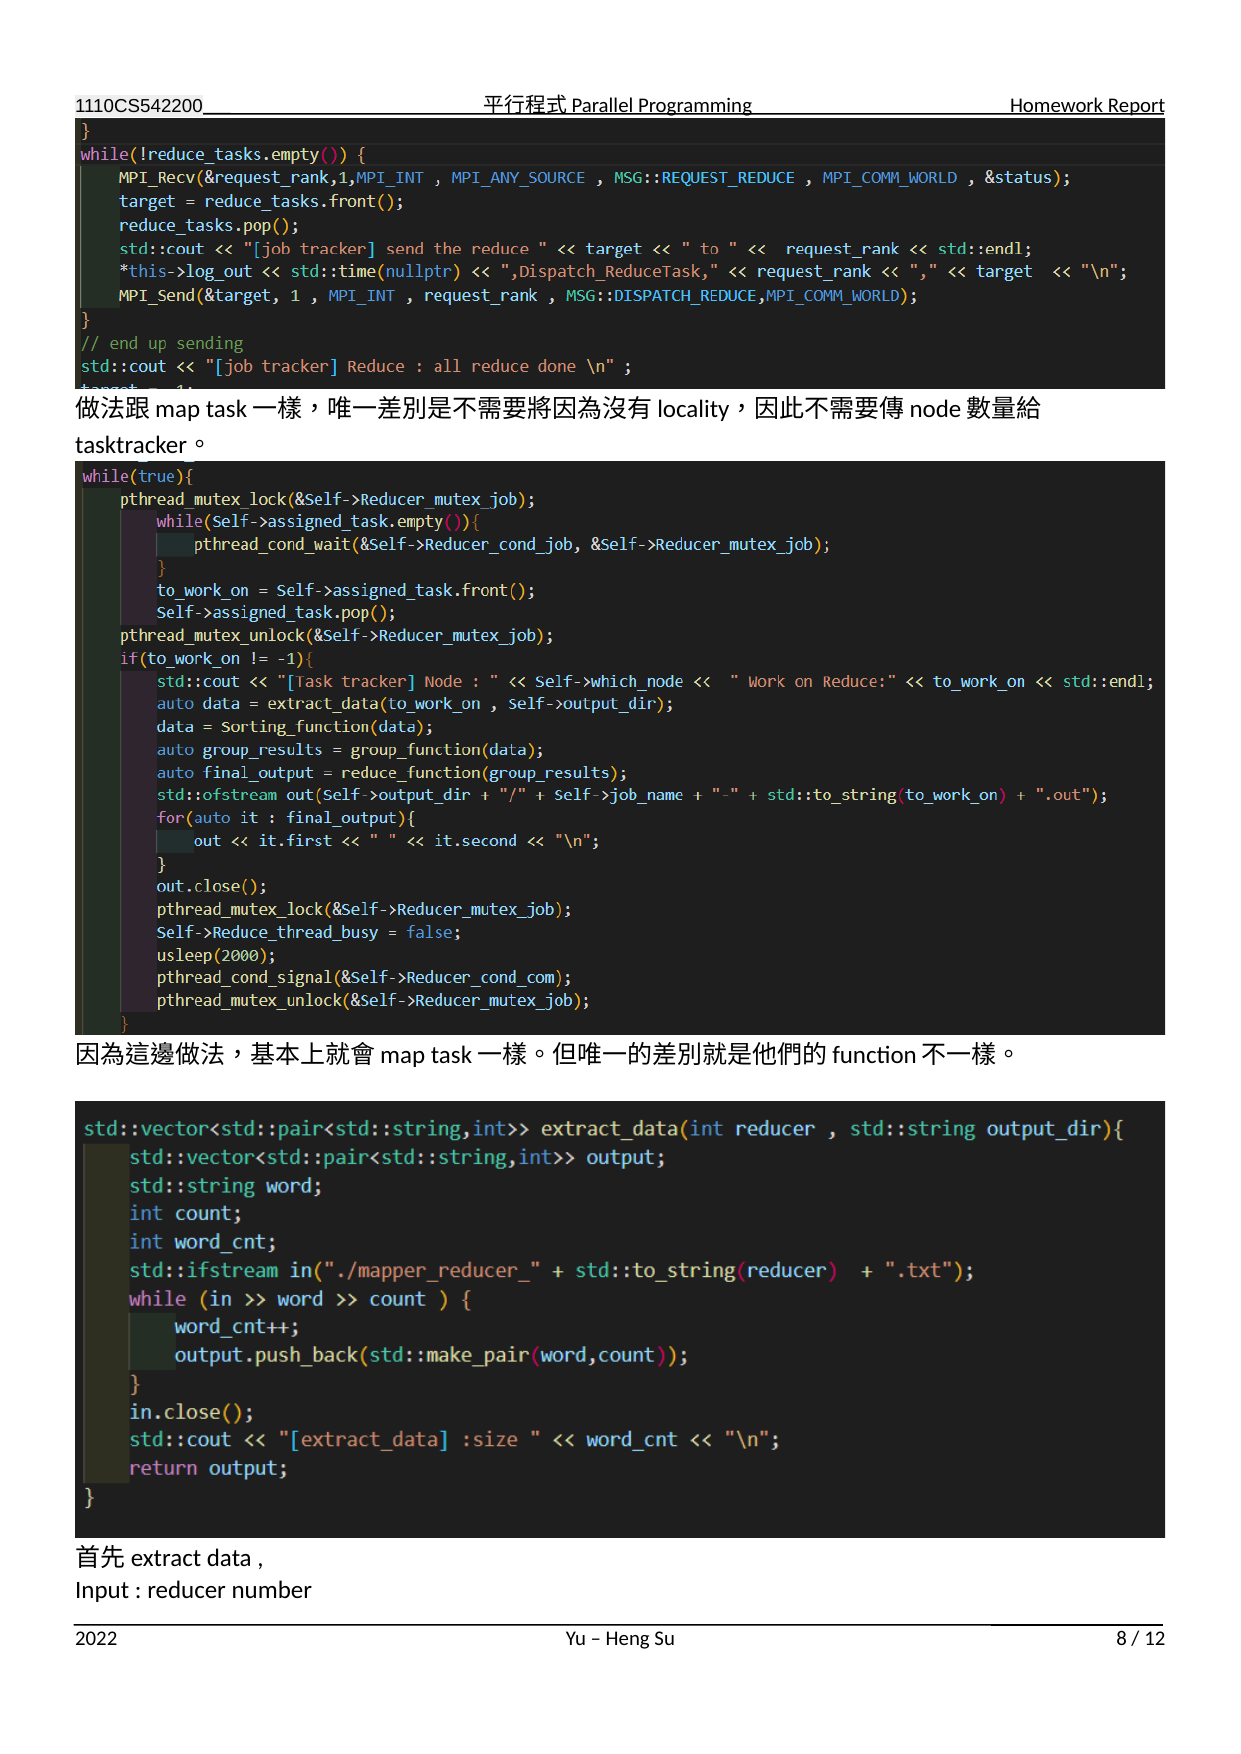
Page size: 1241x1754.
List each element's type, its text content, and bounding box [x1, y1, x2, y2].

picture [75, 1101, 1166, 1538]
picture [75, 461, 1166, 1035]
text 首先 extract data , [75, 1538, 1165, 1574]
text 做法跟map task一樣，唯一差別是不需要將因為沒有locality，因此不需要傳node數量給tasktracker。 [75, 389, 1165, 461]
picture [75, 118, 1166, 389]
text Input : reducer number [75, 1574, 1165, 1604]
text 因為這邊做法，基本上就會map task一樣。但唯一的差別就是他們的function不一樣。 [75, 1035, 1165, 1071]
